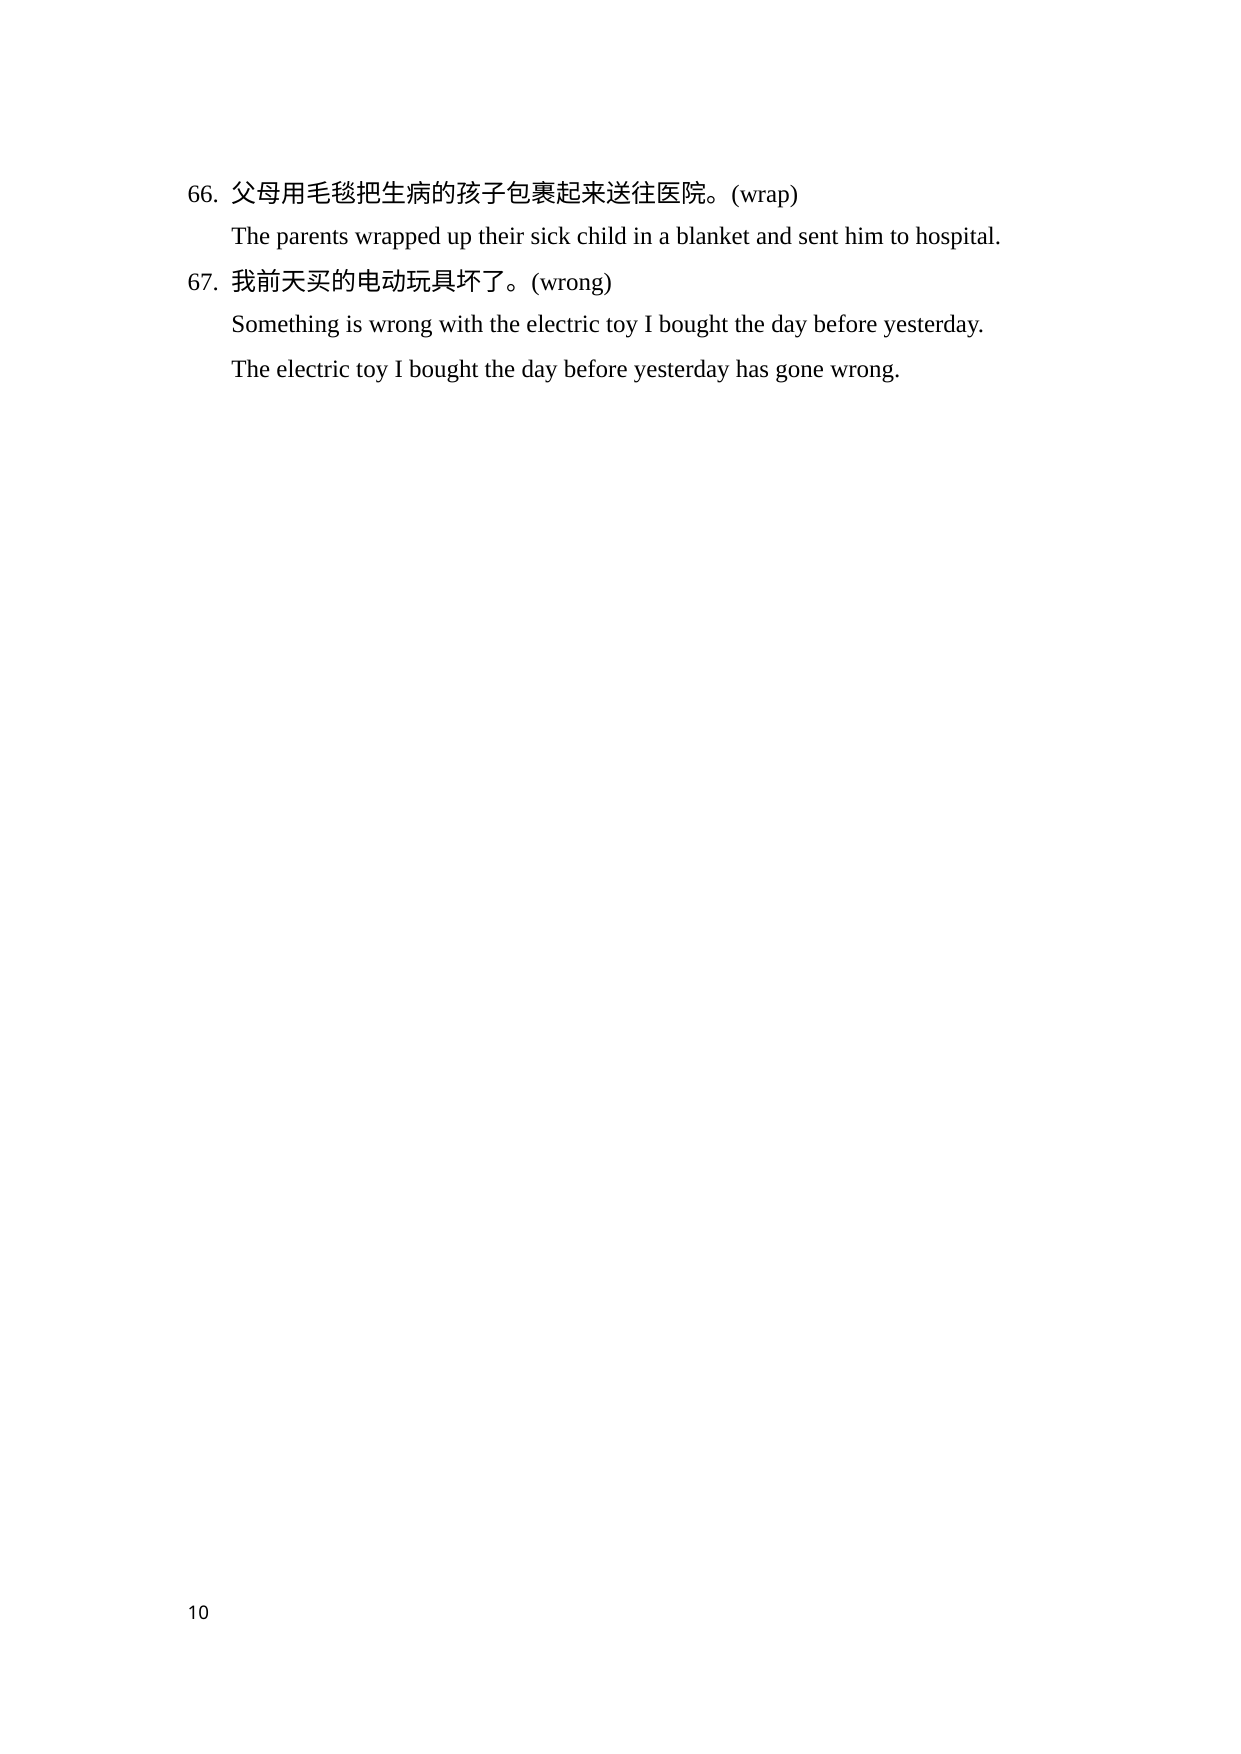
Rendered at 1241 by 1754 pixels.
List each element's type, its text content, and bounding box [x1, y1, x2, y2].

list The parents wrapped up their sick child in a blanket and sent him to hospital. [231, 214, 1053, 258]
list 父母用毛毯把生病的孩子包裹起来送往医院。(wrap) [187, 170, 1053, 214]
list The electric toy I bought the day before yesterday has gone wrong. [231, 346, 1053, 390]
list Something is wrong with the electric toy I bought the day before yesterday. [231, 302, 1053, 346]
list 我前天买的电动玩具坏了。(wrong) [187, 258, 1053, 302]
